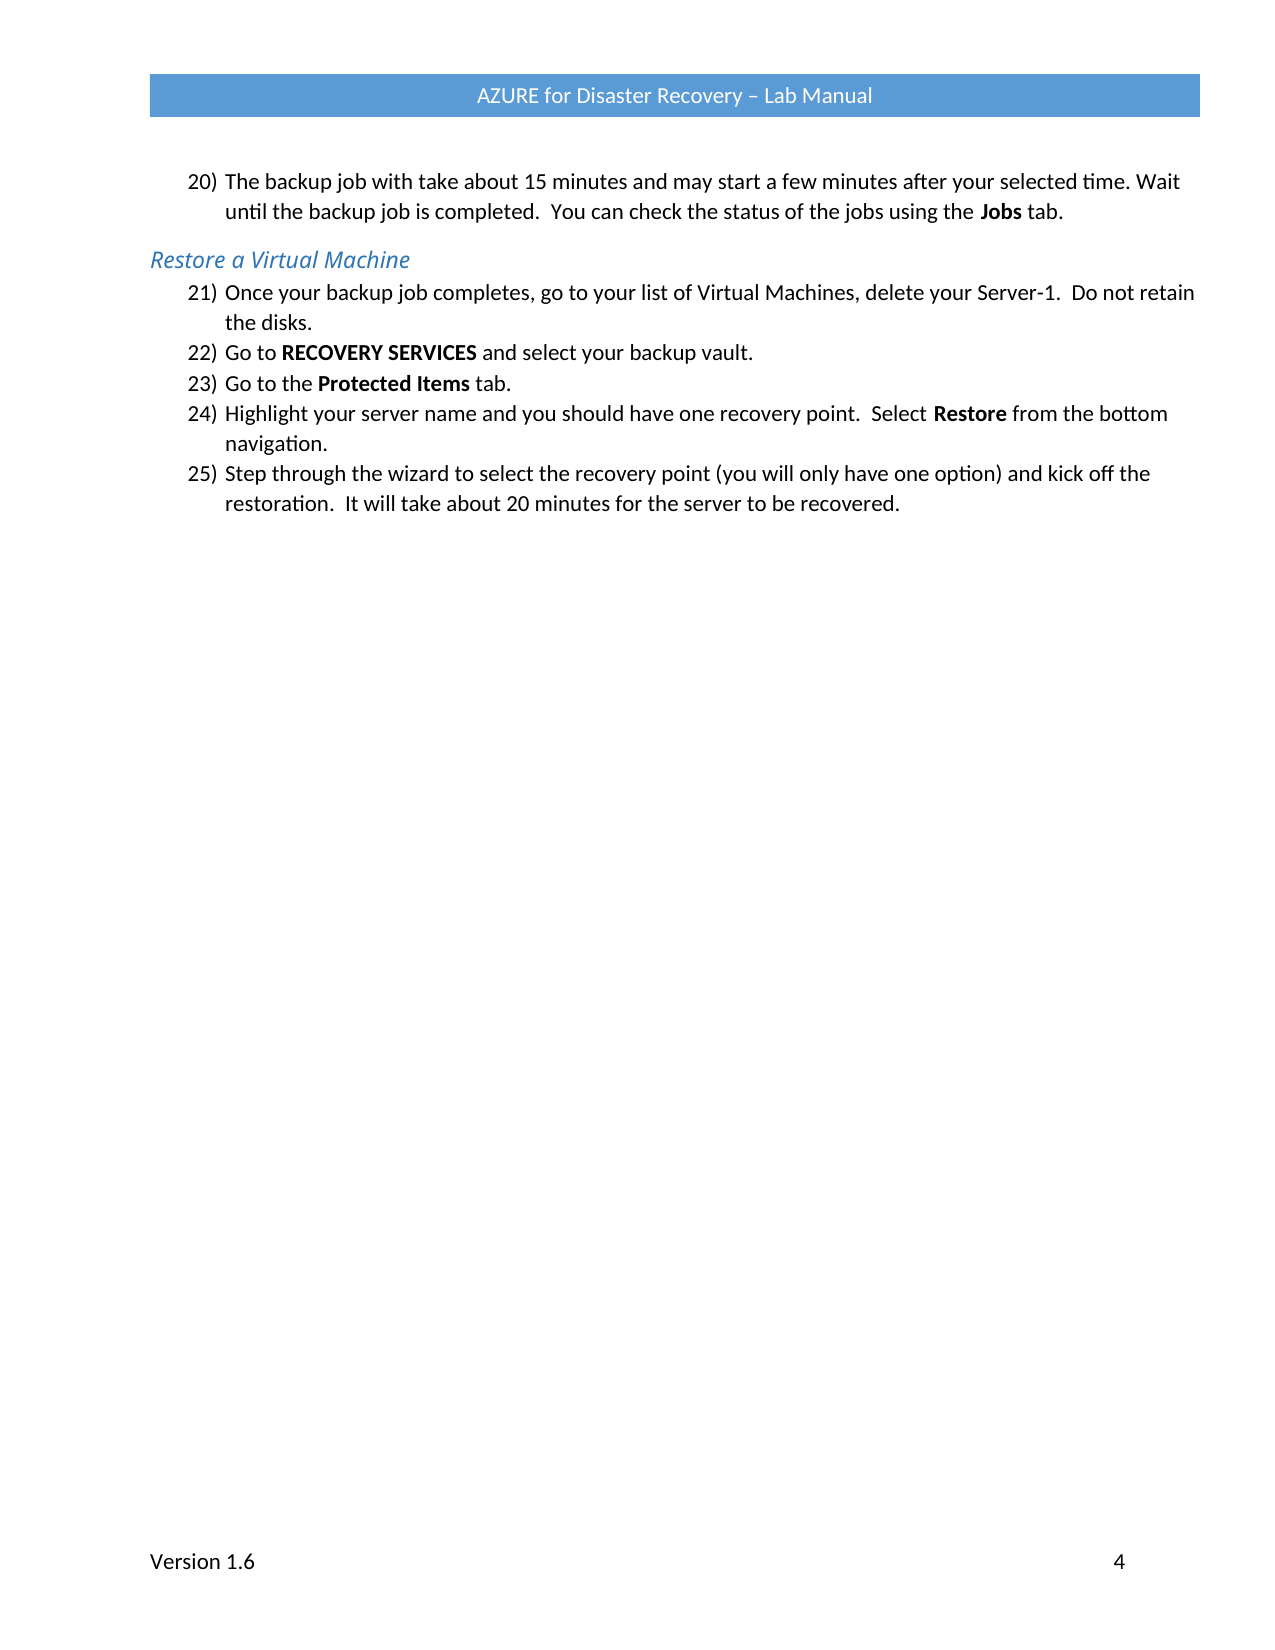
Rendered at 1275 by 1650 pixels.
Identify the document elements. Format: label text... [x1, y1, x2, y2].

list Go to RECOVERY SERVICES and select your backup vault. [187, 338, 1200, 367]
list Step through the wizard to select the recovery point (you will only have one option) and kick off the restoration. It will take about 20 minutes for the server to be recovered. [187, 459, 1200, 518]
subtitle Restore a Virtual Machine [150, 244, 1200, 276]
list The backup job with take about 15 minutes and may start a few minutes after your selected time. Wait until the backup job is completed. You can check the status of the jobs using the Jobs tab. [187, 167, 1200, 226]
list Highlight your server name and you should have one recovery point. Select Restore from the bottom navigation. [187, 399, 1200, 457]
list Once your backup job completes, go to your list of Virtual Machines, delete your Server-1. Do not retain the disks. [187, 278, 1200, 336]
list Go to the Protected Items tab. [187, 369, 1200, 397]
